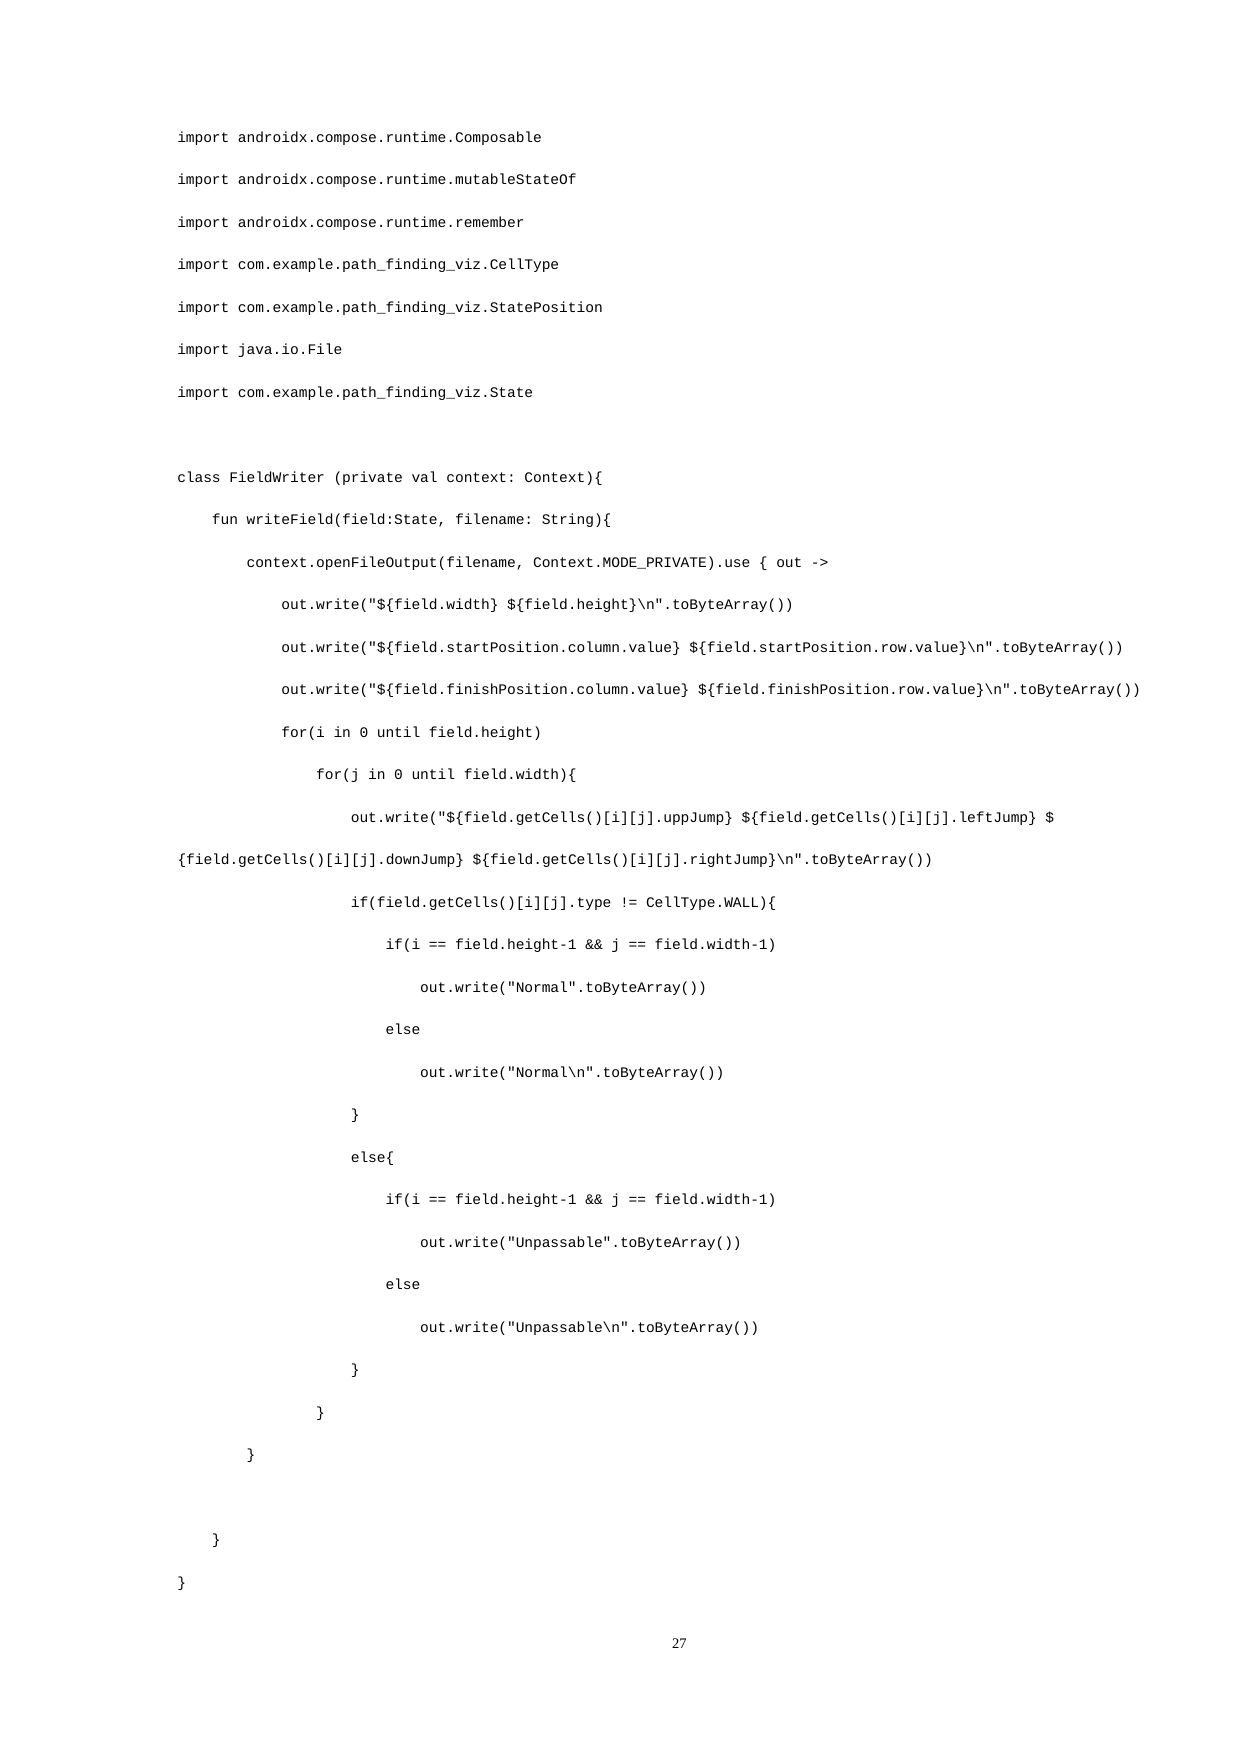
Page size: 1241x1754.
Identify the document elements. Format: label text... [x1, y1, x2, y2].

text } [177, 1436, 1181, 1464]
text out.write("${field.width} ${field.height}\n".toByteArray()) [177, 586, 1181, 614]
text for(j in 0 until field.width){ [177, 756, 1181, 784]
text class FieldWriter (private val context: Context){ [177, 458, 1181, 486]
text import androidx.compose.runtime.remember [177, 203, 1181, 231]
text out.write("${field.startPosition.column.value} ${field.startPosition.row.value}\n".toByteArray()) [177, 628, 1181, 656]
text if(field.getCells()[i][j].type != CellType.WALL){ [177, 883, 1181, 911]
text } [177, 1563, 1181, 1591]
text import androidx.compose.runtime.mutableStateOf [177, 161, 1181, 189]
text import com.example.path_finding_viz.State [177, 373, 1181, 401]
text import com.example.path_finding_viz.StatePosition [177, 288, 1181, 316]
text else{ [177, 1138, 1181, 1166]
text out.write("Unpassable\n".toByteArray()) [177, 1308, 1181, 1336]
text } [177, 1393, 1181, 1421]
text out.write("${field.getCells()[i][j].uppJump} ${field.getCells()[i][j].leftJump} ${field.getCells()[i][j].downJump} ${field.getCells()[i][j].rightJump}\n".toByteArray()) [177, 798, 1181, 869]
text for(i in 0 until field.height) [177, 713, 1181, 741]
text out.write("${field.finishPosition.column.value} ${field.finishPosition.row.value}\n".toByteArray()) [177, 671, 1181, 699]
text out.write("Normal".toByteArray()) [177, 968, 1181, 996]
text else [177, 1266, 1181, 1294]
text } [177, 1096, 1181, 1124]
text out.write("Unpassable".toByteArray()) [177, 1223, 1181, 1251]
text import com.example.path_finding_viz.CellType [177, 246, 1181, 274]
text if(i == field.height-1 && j == field.width-1) [177, 1181, 1181, 1209]
text else [177, 1011, 1181, 1039]
text import androidx.compose.runtime.Composable [177, 118, 1181, 146]
text if(i == field.height-1 && j == field.width-1) [177, 926, 1181, 954]
text out.write("Normal\n".toByteArray()) [177, 1053, 1181, 1081]
text fun writeField(field:State, filename: String){ [177, 501, 1181, 529]
text import java.io.File [177, 331, 1181, 359]
text context.openFileOutput(filename, Context.MODE_PRIVATE).use { out -> [177, 543, 1181, 571]
text } [177, 1521, 1181, 1549]
text } [177, 1351, 1181, 1379]
